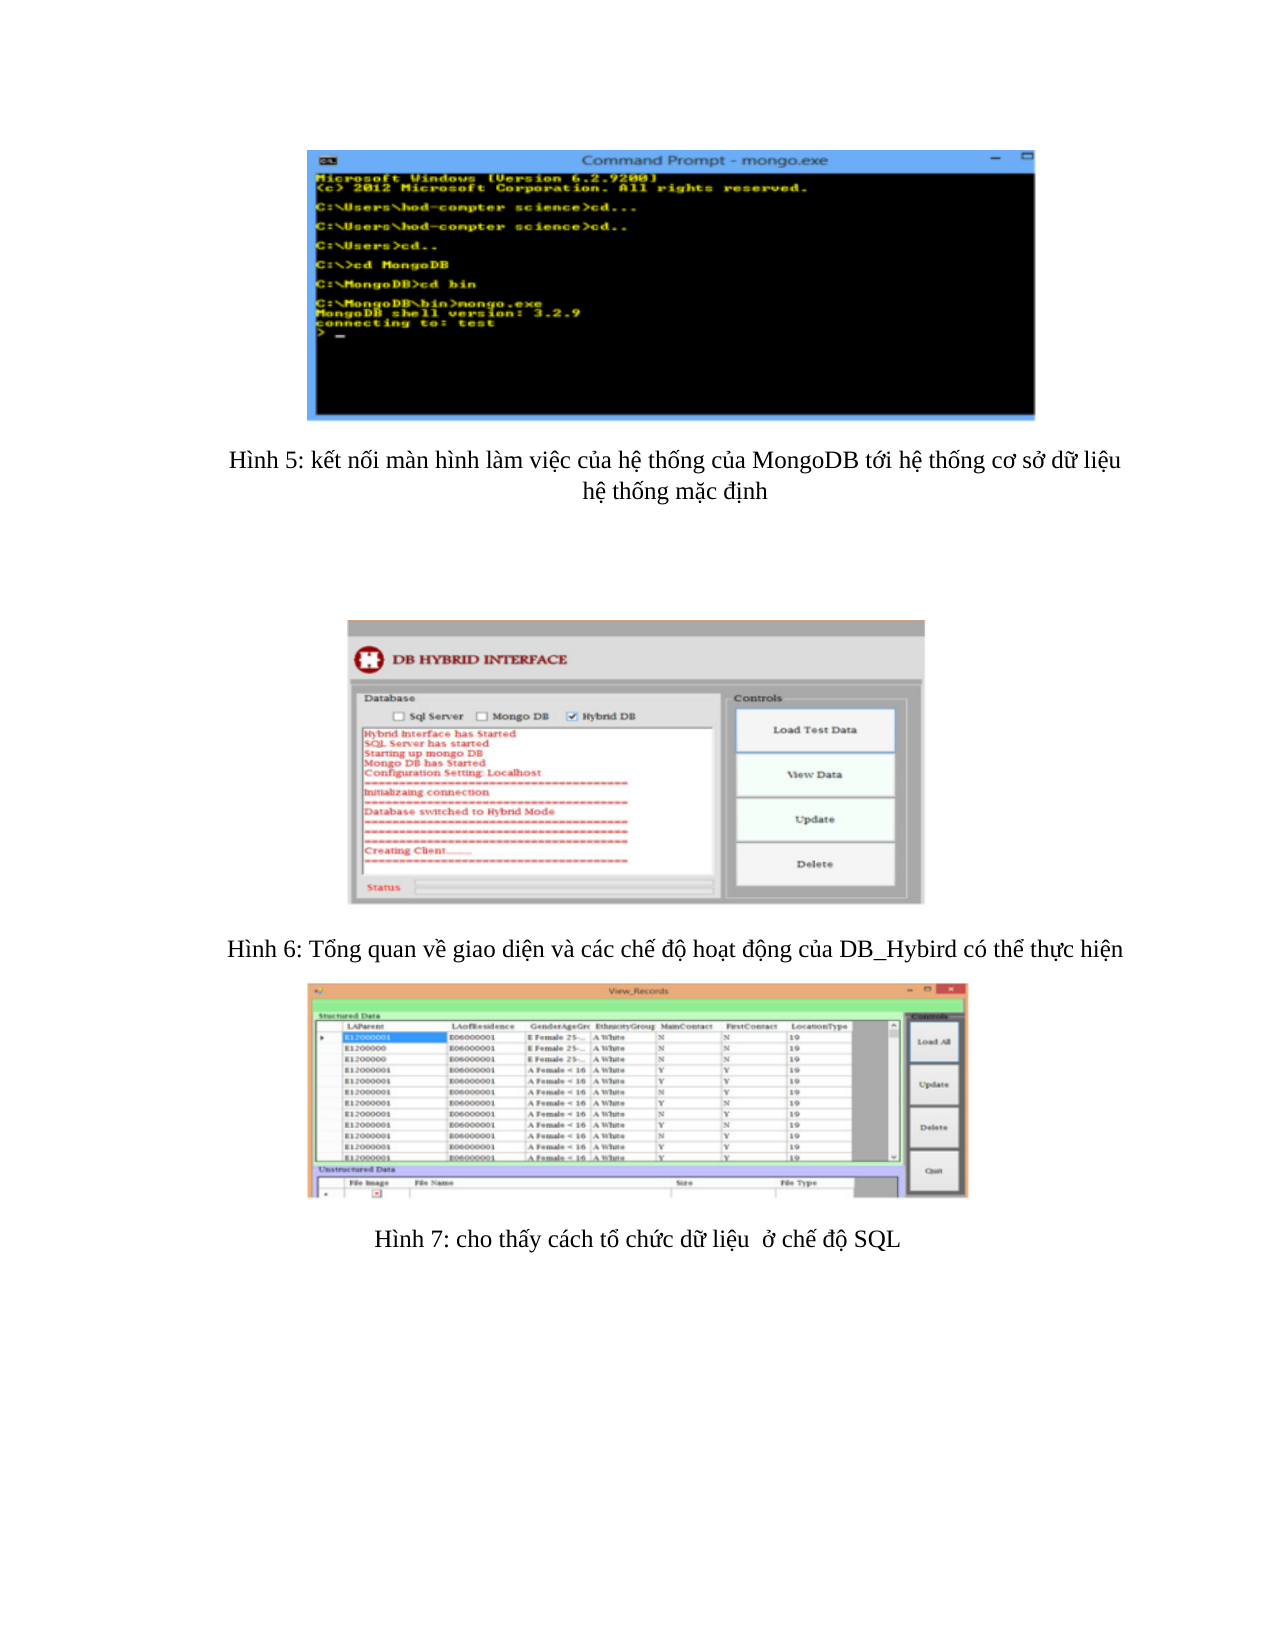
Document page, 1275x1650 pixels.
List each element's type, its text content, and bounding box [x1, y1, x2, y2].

picture [307, 150, 1044, 427]
text Hình 7: cho thấy cách tổ chức dữ liệu ở chế độ SQL [150, 1224, 1125, 1253]
text Hình 6: Tổng quan về giao diện và các chế độ hoạt động của DB_Hybird có thể thực hiện [225, 934, 1125, 963]
text Hình 5: kết nối màn hình làm việc của hệ thống của MongoDB tới hệ thống cơ sở dữ liệu hệ thống mặc định [225, 445, 1125, 505]
picture [346, 620, 929, 916]
picture [305, 981, 970, 1206]
